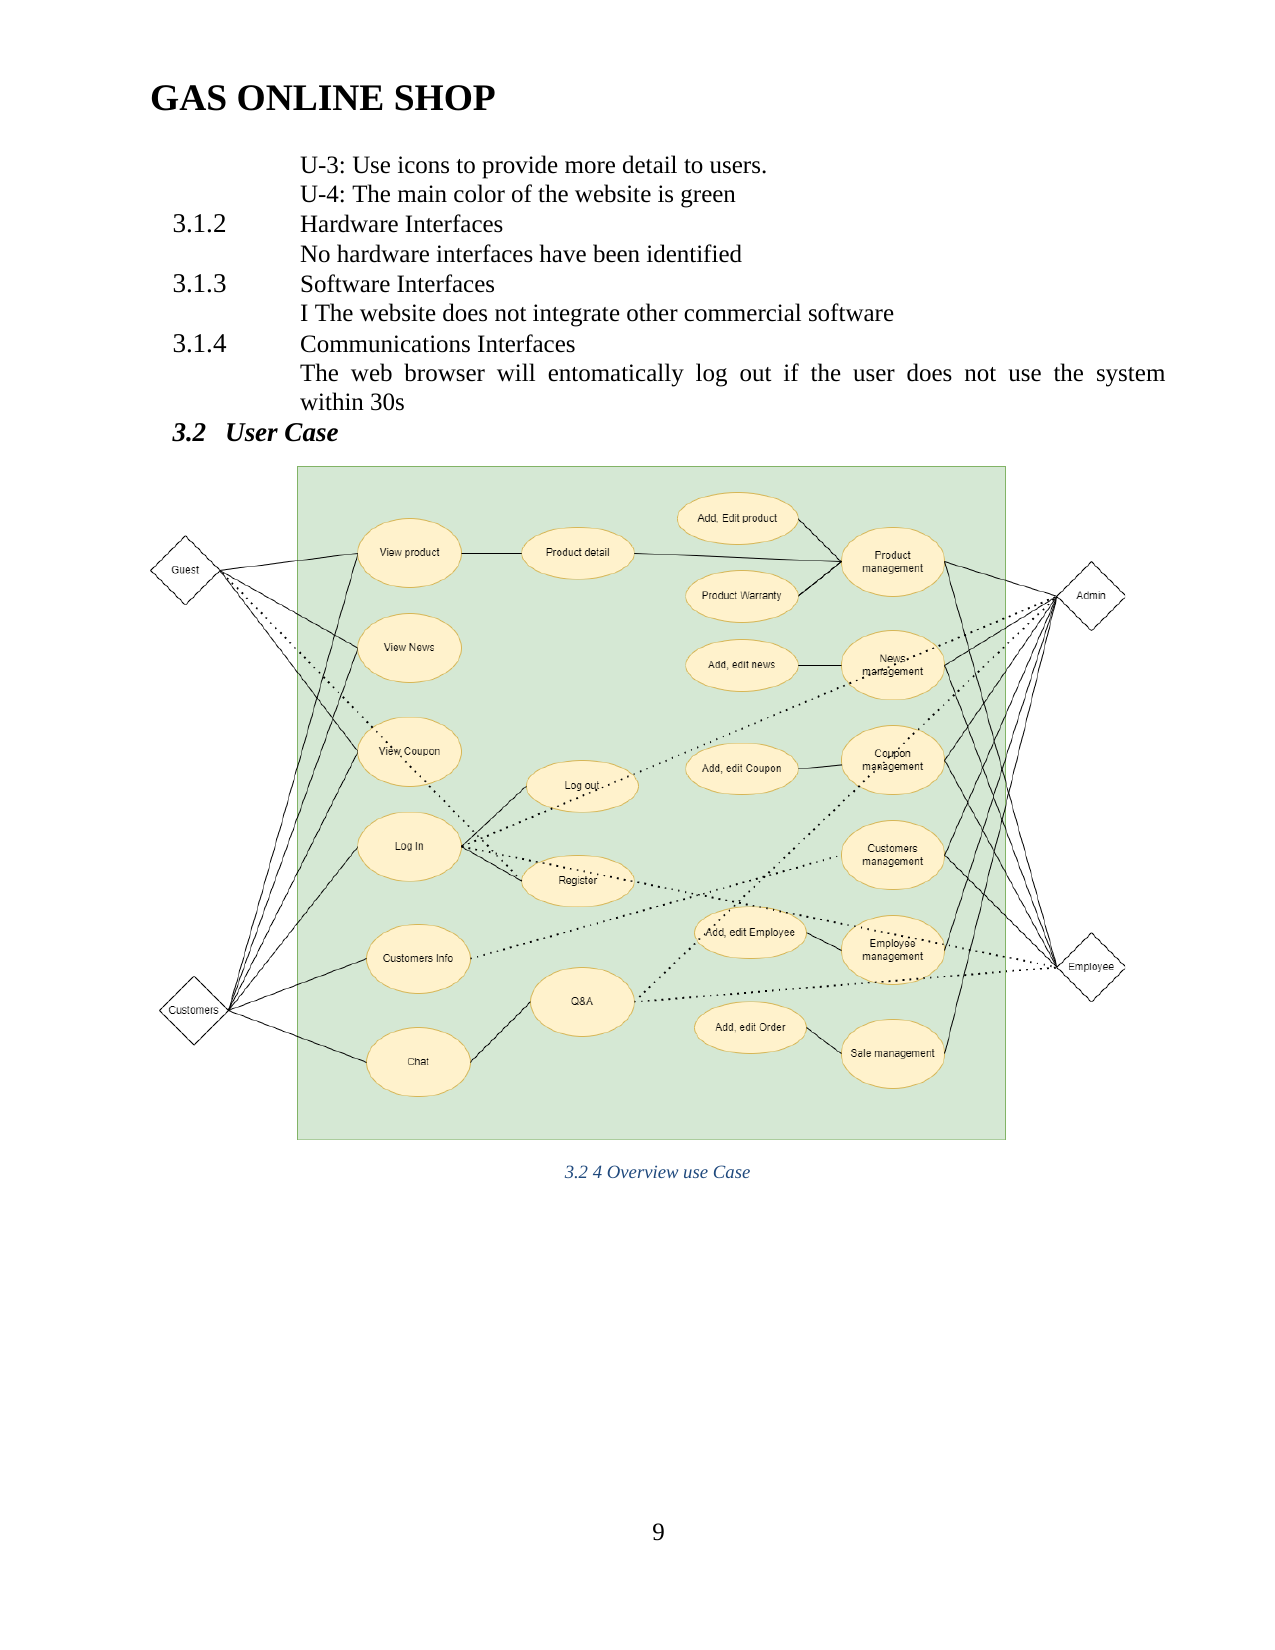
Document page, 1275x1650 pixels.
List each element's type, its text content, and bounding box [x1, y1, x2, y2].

text The web browser will entomatically log out if the user does not use the system within 30s [300, 358, 1167, 416]
text 3.2 1 Overview use Case [150, 1161, 1167, 1182]
subtitle Software Interfaces [172, 267, 1167, 298]
text I The website does not integrate other commercial software [225, 298, 1167, 327]
text U-4: The main color of the website is green [225, 179, 1167, 207]
subtitle User Case [172, 416, 1167, 447]
text No hardware interfaces have been identified [225, 239, 1167, 267]
picture [150, 466, 1125, 1140]
subtitle Hardware Interfaces [172, 207, 1167, 239]
text U-3: Use icons to provide more detail to users. [225, 150, 1167, 179]
subtitle Communications Interfaces [172, 327, 1167, 358]
